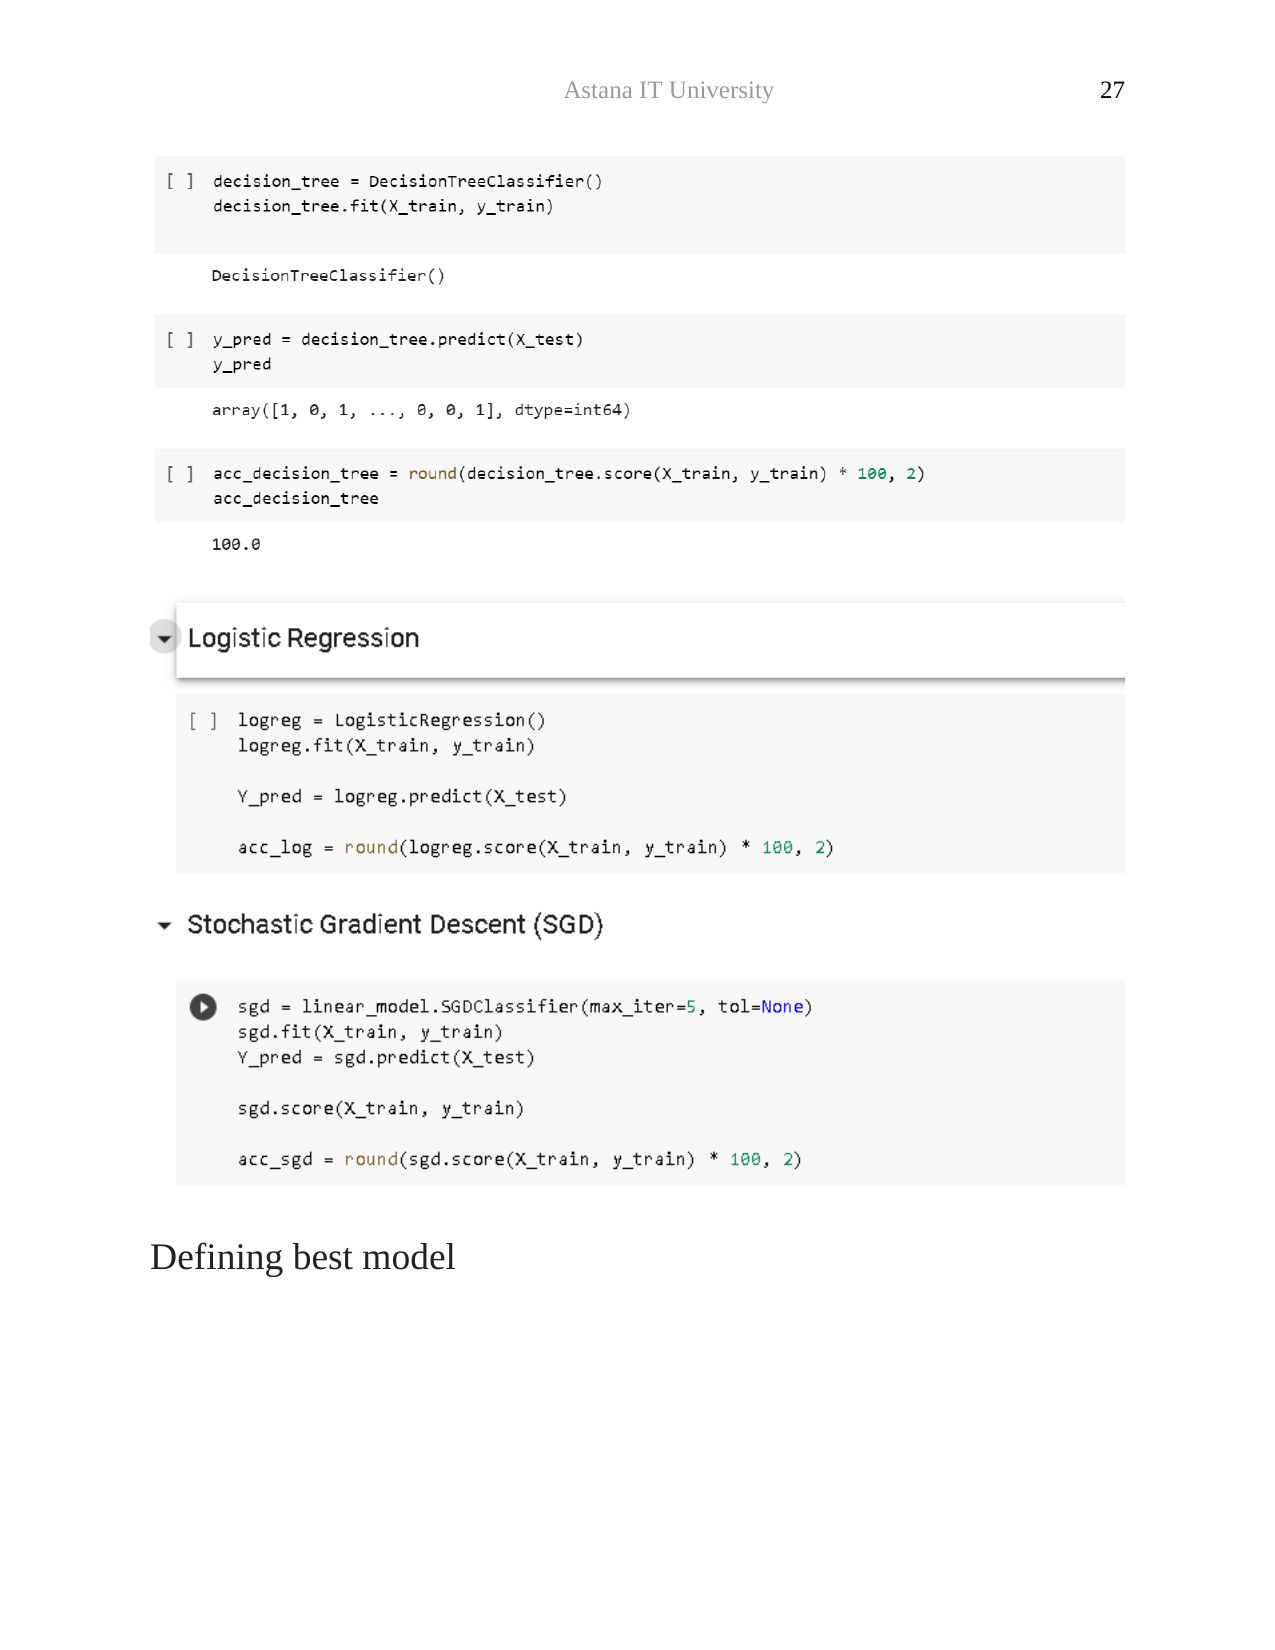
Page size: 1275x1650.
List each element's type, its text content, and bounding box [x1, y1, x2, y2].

picture [150, 150, 1125, 567]
picture [150, 595, 1125, 1192]
subtitle Defining best model [150, 1234, 1125, 1278]
